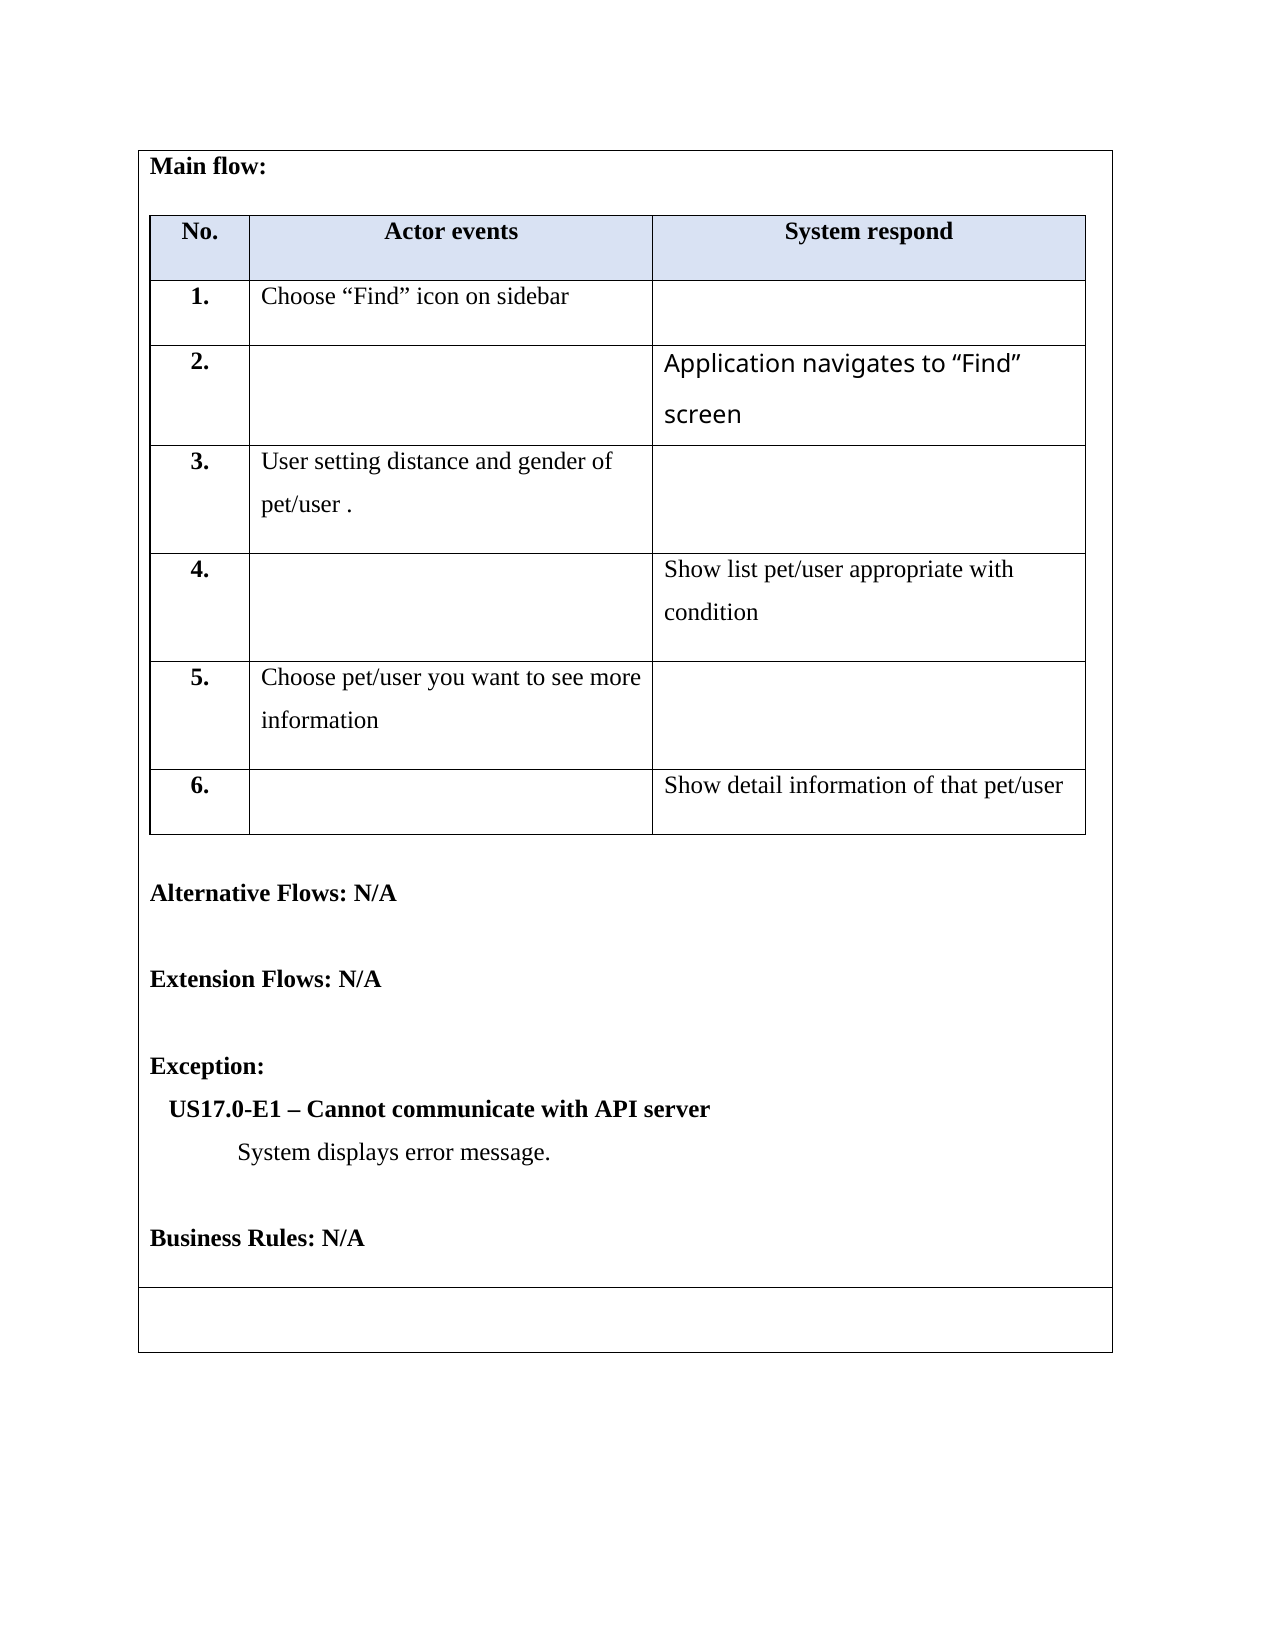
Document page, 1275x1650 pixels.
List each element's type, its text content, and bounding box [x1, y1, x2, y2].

table_cell [139, 1288, 1112, 1352]
